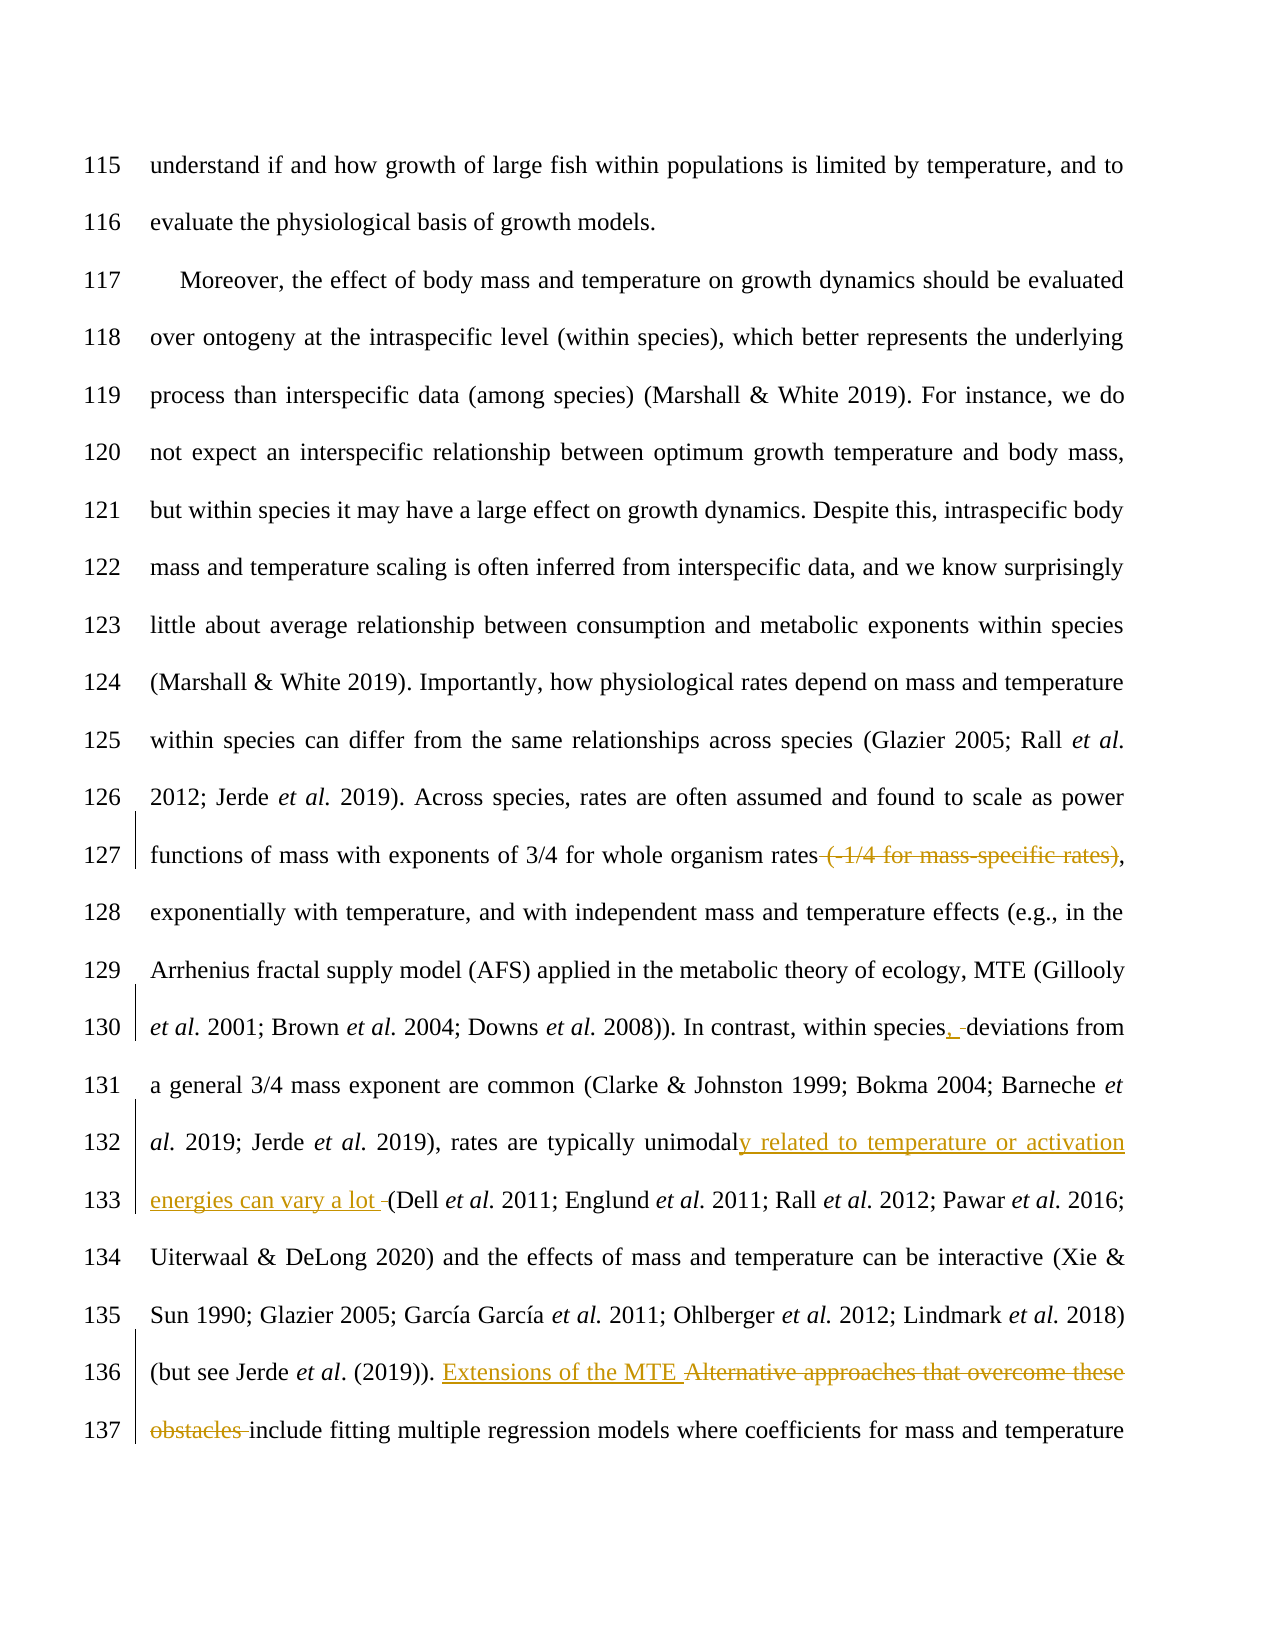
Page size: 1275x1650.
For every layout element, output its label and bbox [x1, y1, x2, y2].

text [150, 150, 1125, 236]
text [150, 265, 1125, 1444]
